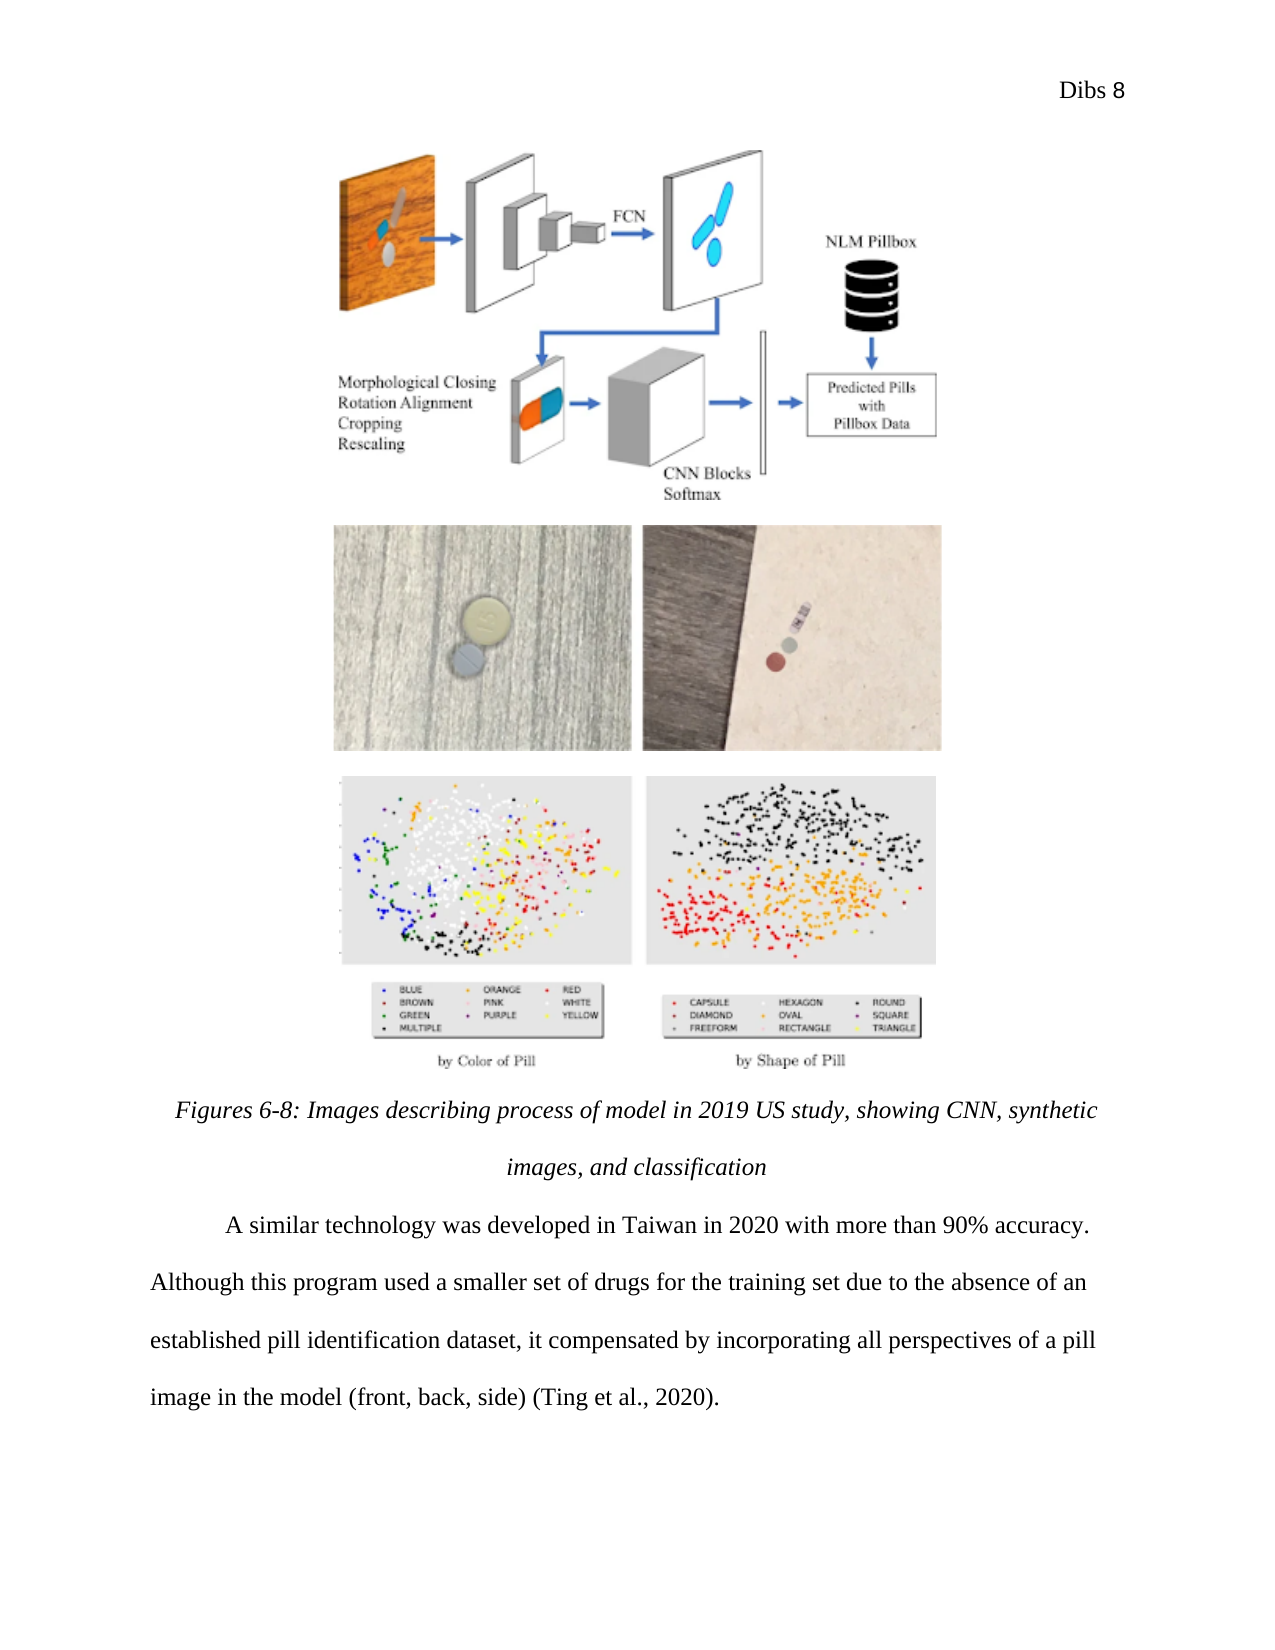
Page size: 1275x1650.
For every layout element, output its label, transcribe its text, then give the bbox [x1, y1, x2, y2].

picture [338, 150, 937, 500]
text A similar technology was developed in Taiwan in 2020 with more than 90% accuracy. Although this program used a smaller set of drugs for the training set due to the absence of an established pill identification dataset, it compensated by incorporating all perspectives of a pill image in the model (front, back, side) (Ting et al., 2020). [150, 1210, 1125, 1411]
text Figures 6-8: Images describing process of model in 2019 US study, showing CNN, synthetic images, and classification [150, 1095, 1125, 1181]
picture [339, 776, 936, 1069]
picture [333, 525, 942, 751]
